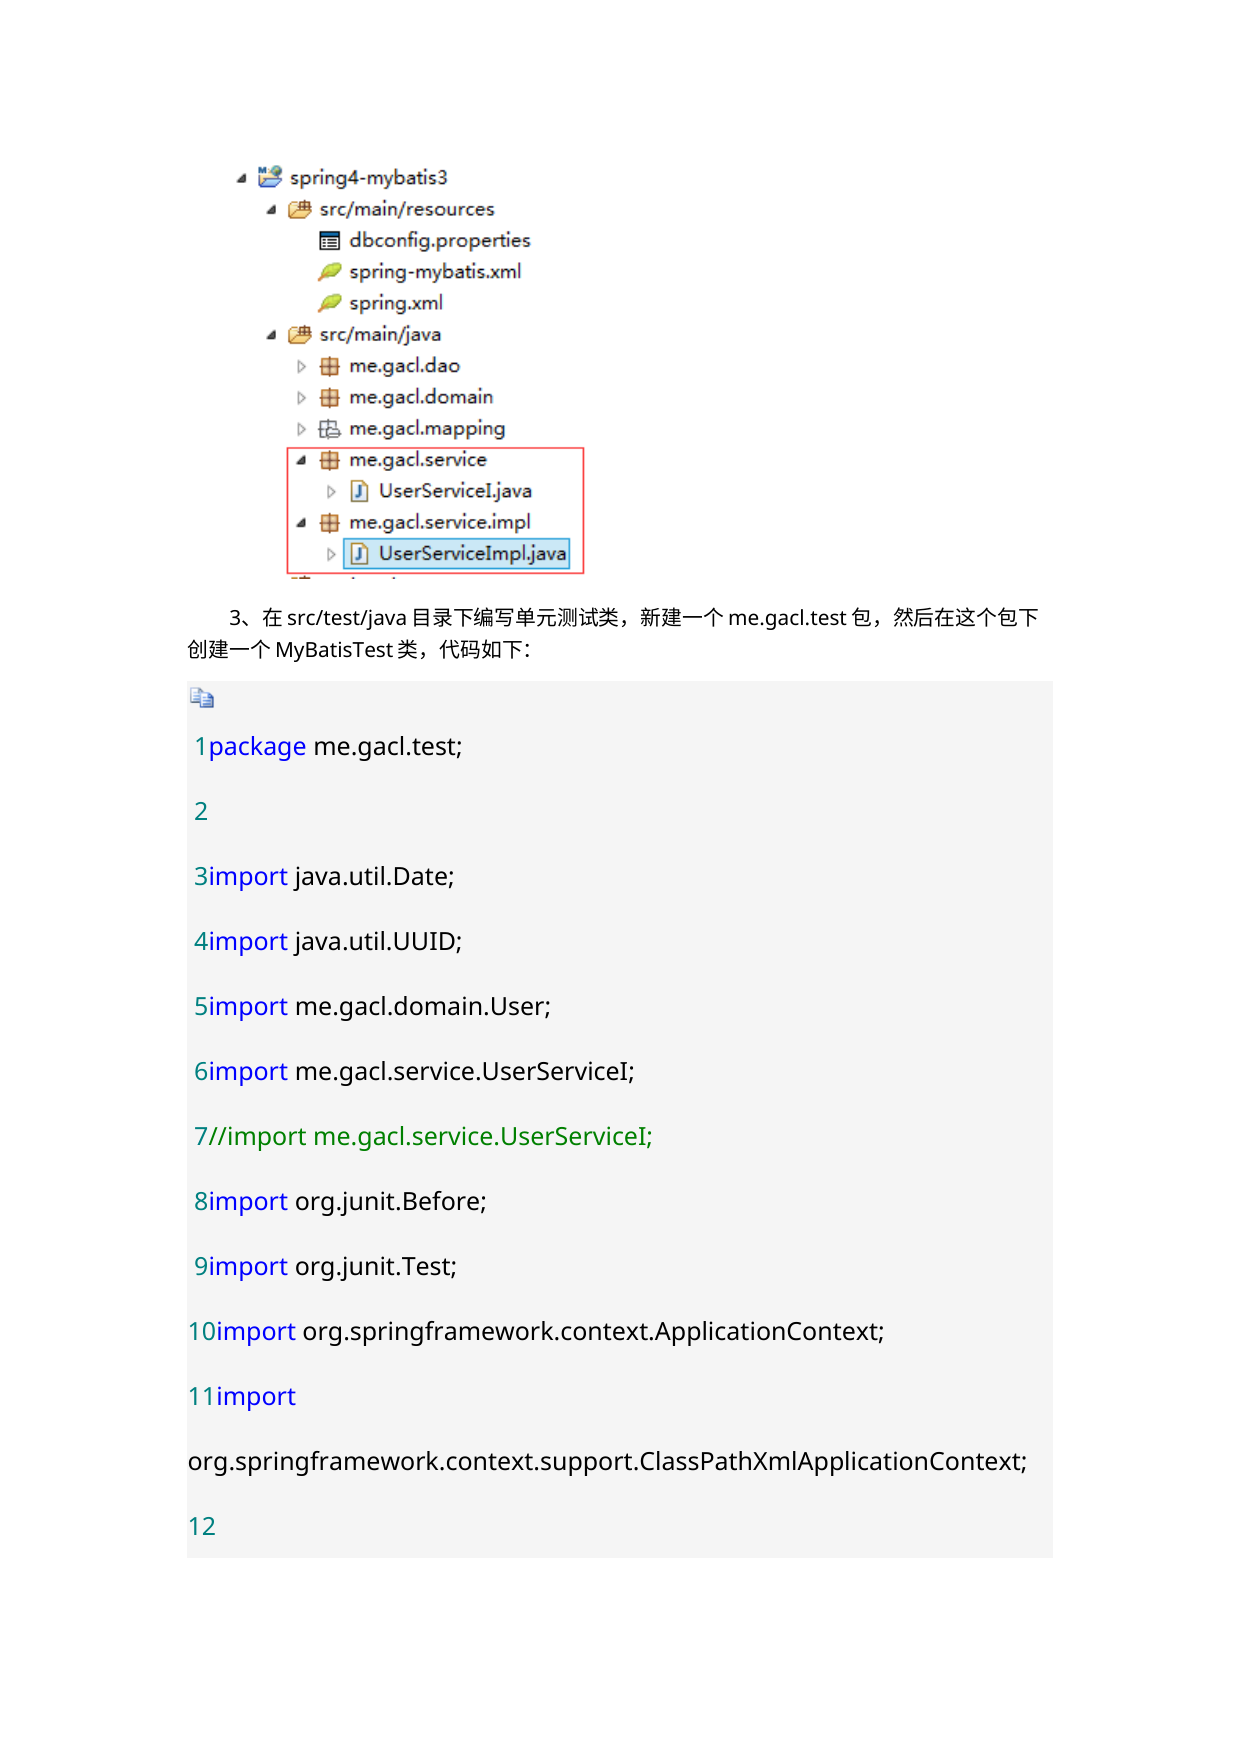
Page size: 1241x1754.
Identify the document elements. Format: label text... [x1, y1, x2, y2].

text 3、在src/test/java目录下编写单元测试类，新建一个me.gacl.test包，然后在这个包下创建一个MyBatisTest类，代码如下： [187, 600, 1053, 665]
picture [187, 681, 219, 713]
text 5import me.gacl.domain.User; [187, 973, 1053, 1038]
text 2 [187, 778, 1053, 843]
text 3import java.util.Date; [187, 843, 1053, 908]
picture [229, 162, 644, 579]
text 1package me.gacl.test; [187, 713, 1053, 778]
text 11import org.springframework.context.support.ClassPathXmlApplicationContext; [187, 1363, 1053, 1493]
text 10import org.springframework.context.ApplicationContext; [187, 1298, 1053, 1363]
text 8import org.junit.Before; [187, 1168, 1053, 1233]
text 12 [187, 1493, 1053, 1558]
text 6import me.gacl.service.UserServiceI; [187, 1038, 1053, 1103]
text 4import java.util.UUID; [187, 908, 1053, 973]
text 9import org.junit.Test; [187, 1233, 1053, 1298]
text 7//import me.gacl.service.UserServiceI; [187, 1103, 1053, 1168]
